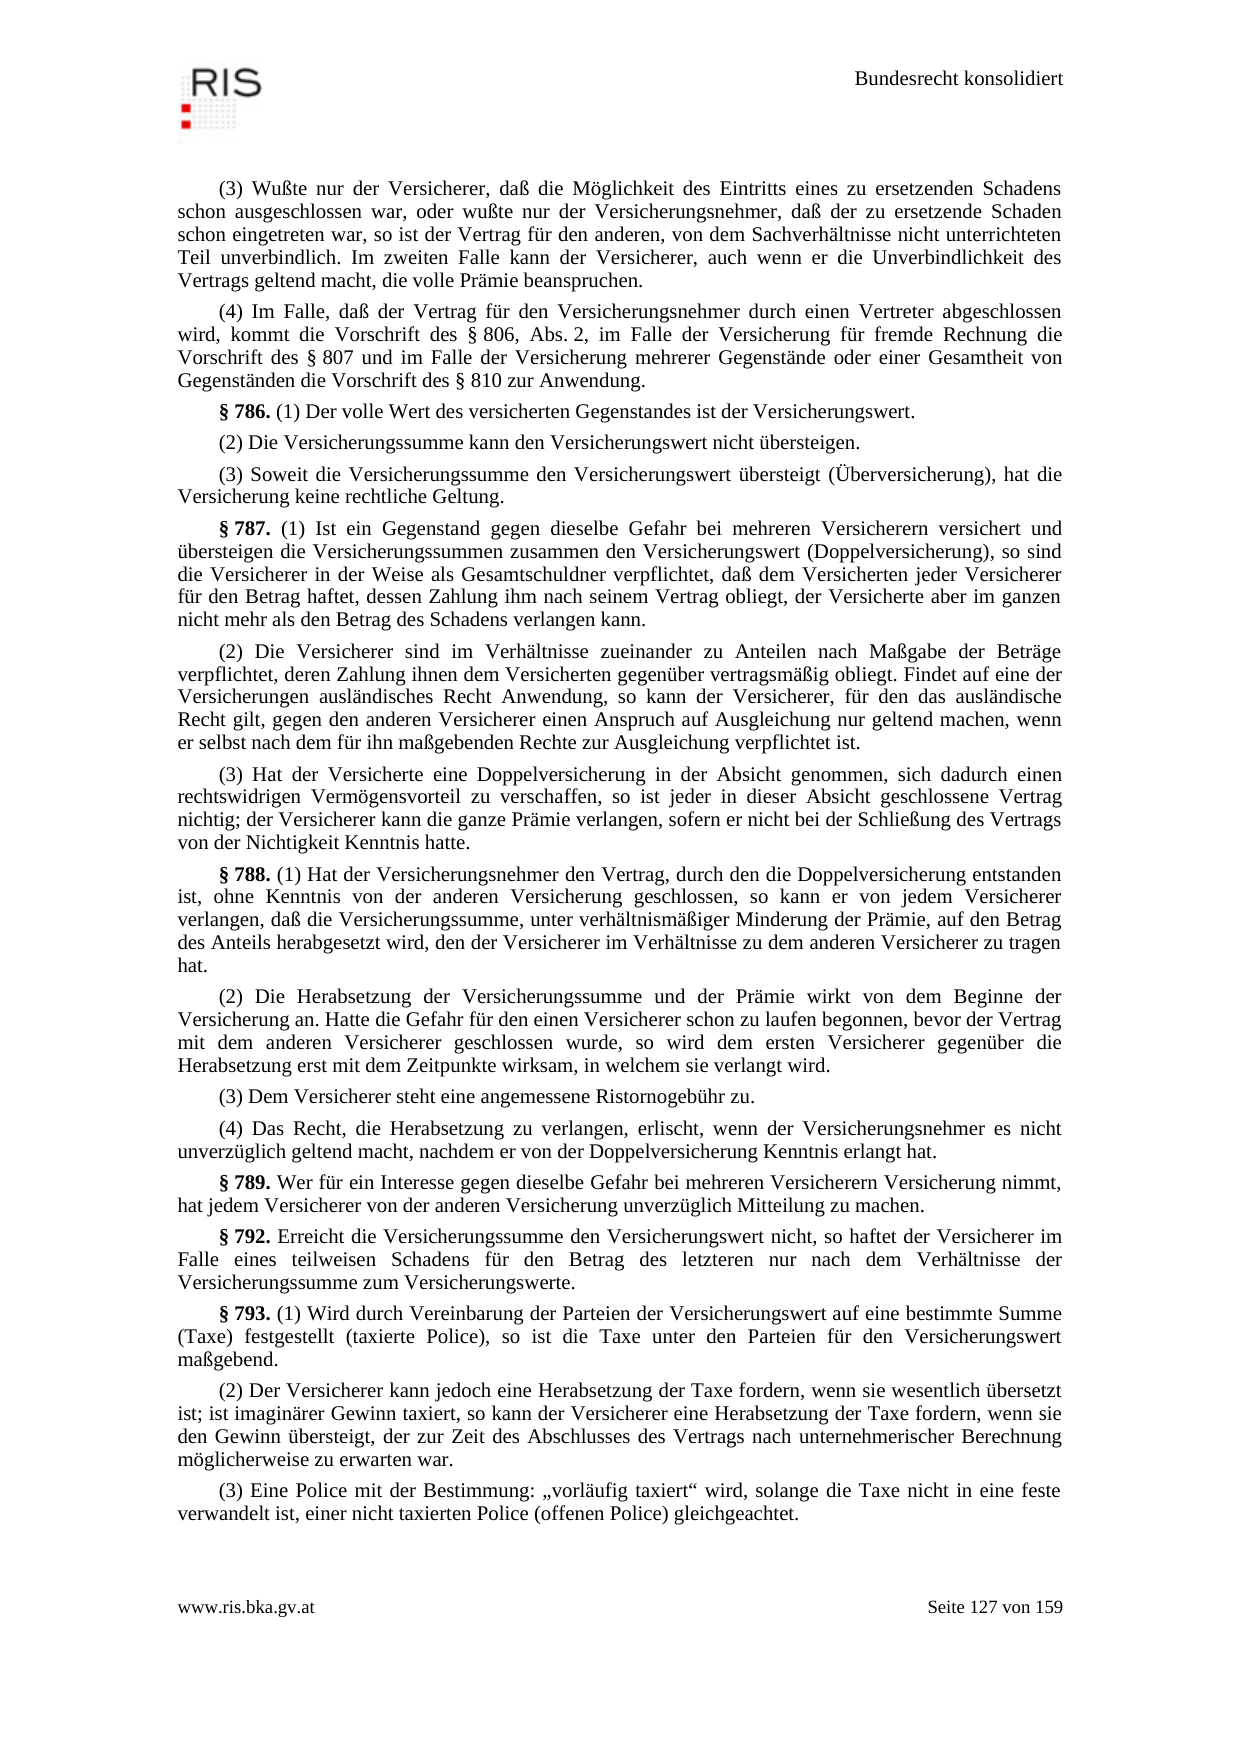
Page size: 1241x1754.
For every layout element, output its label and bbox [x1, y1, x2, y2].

picture [177, 57, 264, 144]
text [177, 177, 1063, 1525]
